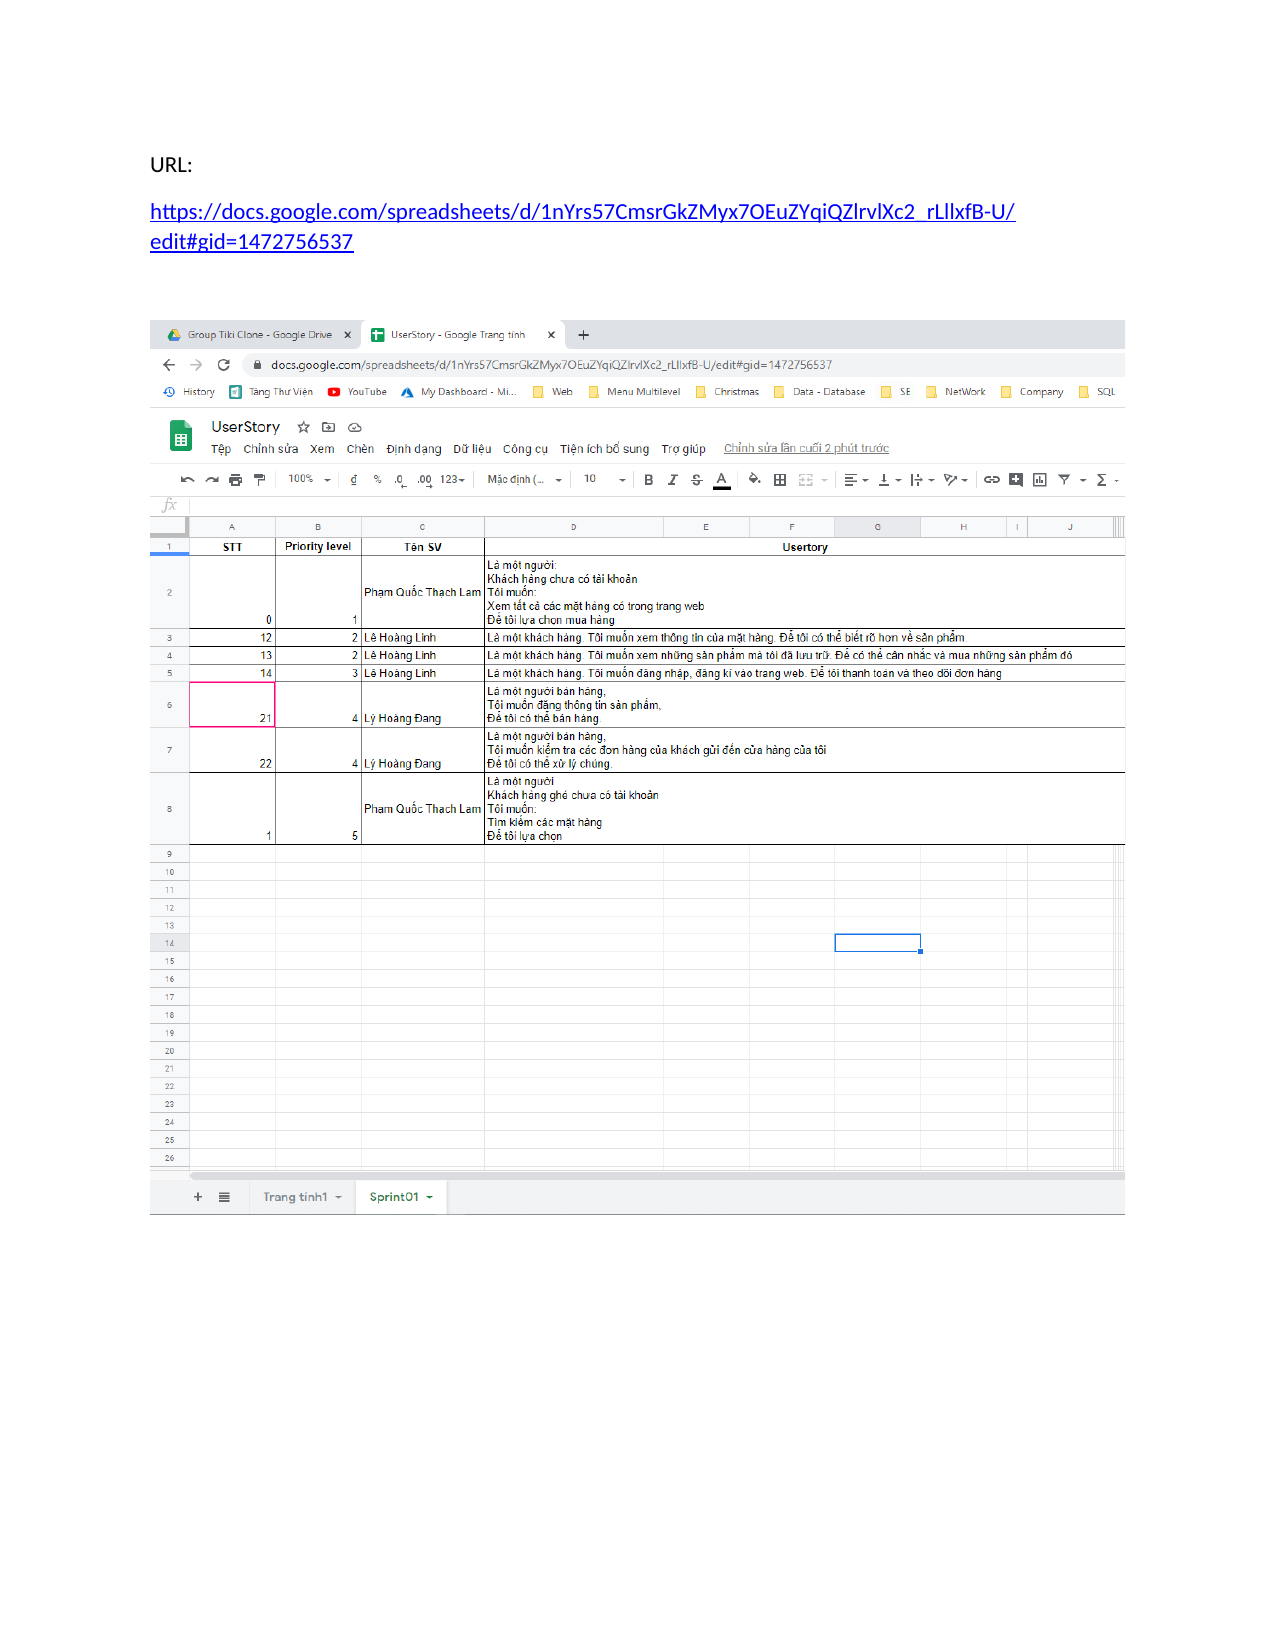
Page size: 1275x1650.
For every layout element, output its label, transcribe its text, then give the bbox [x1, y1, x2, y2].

text URL: [150, 150, 1125, 178]
picture [150, 320, 1125, 1215]
text https://docs.google.com/spreadsheets/d/1nYrs57CmsrGkZMyx7OEuZYqiQZlrvlXc2_rLllxfB-U/edit#gid=1472756537 [150, 197, 1125, 255]
